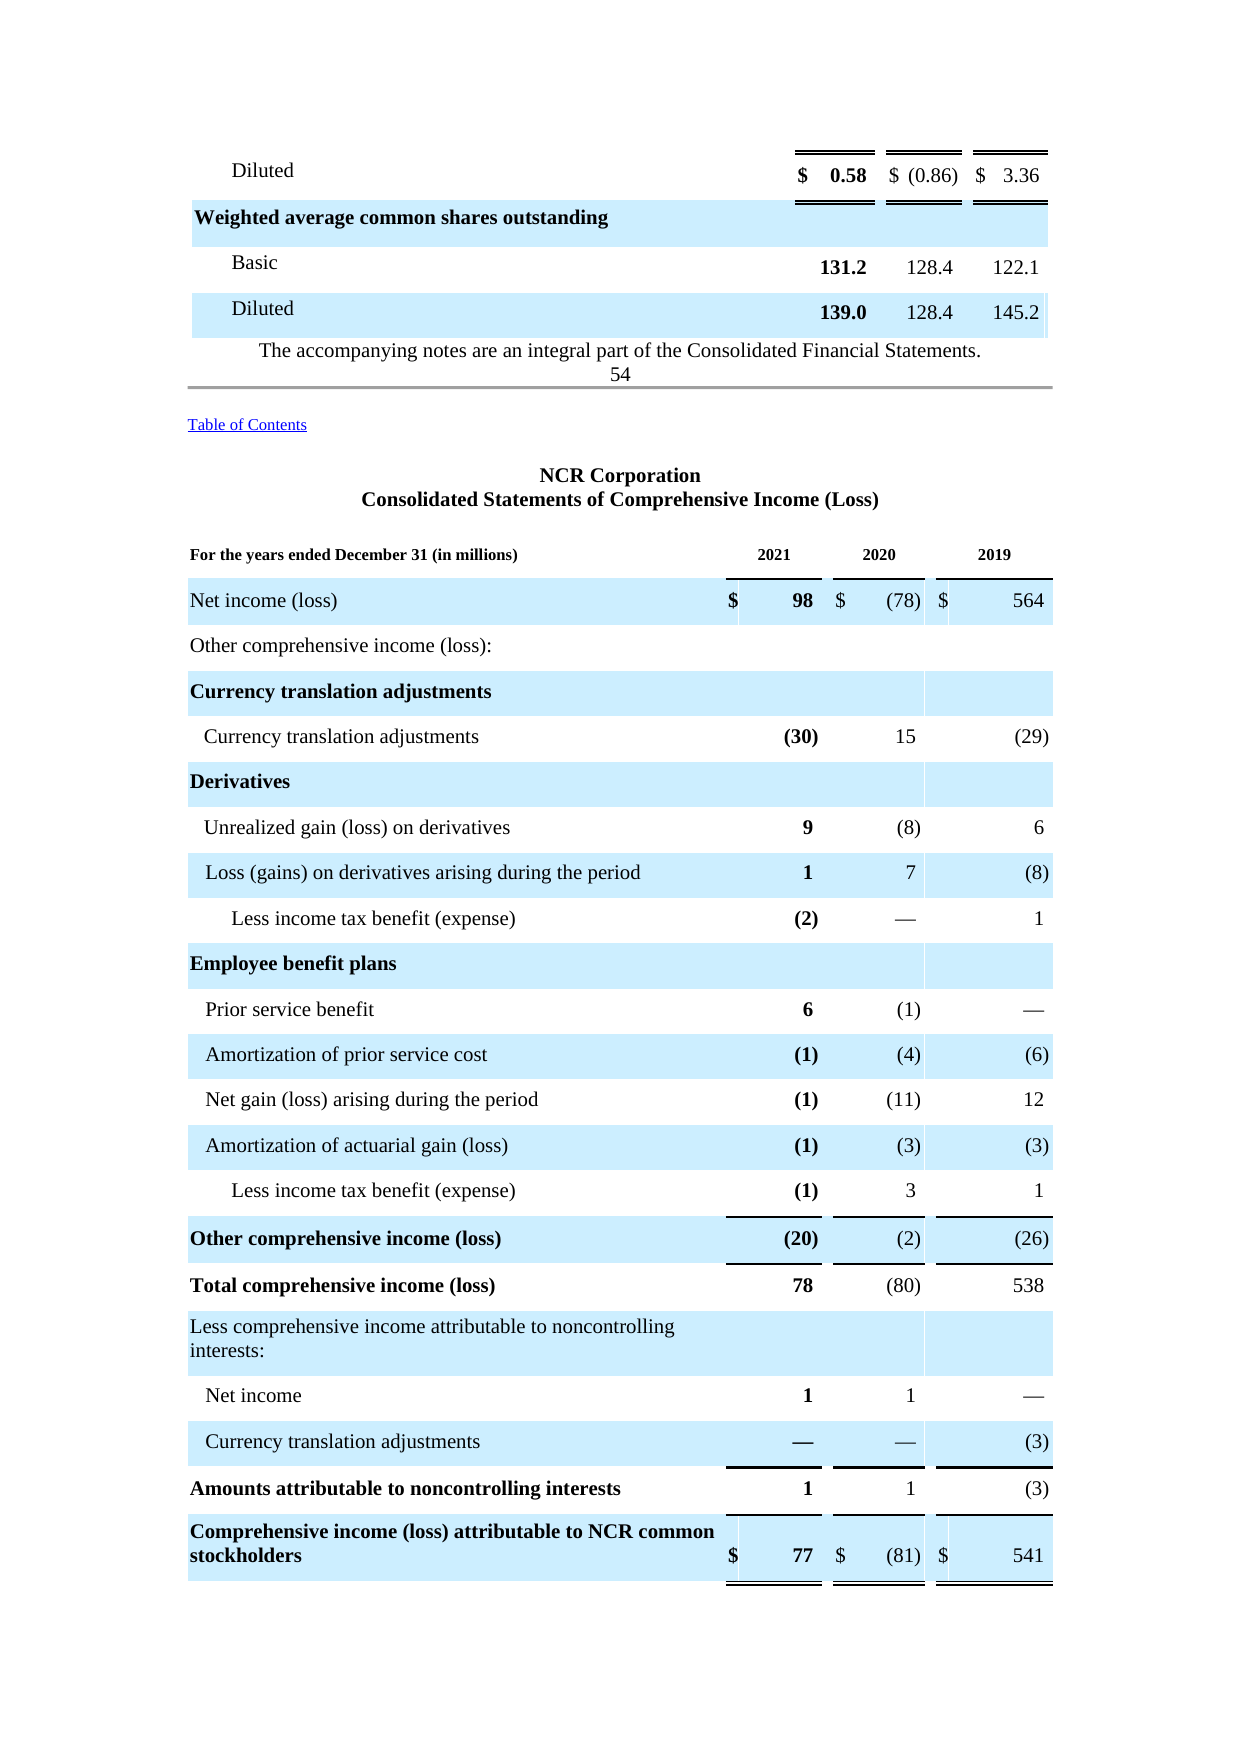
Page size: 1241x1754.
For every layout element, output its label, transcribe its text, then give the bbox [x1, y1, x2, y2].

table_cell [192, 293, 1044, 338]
text NCR Corporation [187, 463, 1053, 487]
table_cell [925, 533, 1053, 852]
text The accompanying notes are an integral part of the Consolidated Financial Statements. [187, 338, 1053, 362]
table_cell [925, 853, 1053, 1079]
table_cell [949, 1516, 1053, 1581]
text Table of Contents [187, 415, 1053, 434]
text 54 [187, 362, 1053, 386]
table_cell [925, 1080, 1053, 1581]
text Consolidated Statements of Comprehensive Income (Loss) [187, 487, 1053, 511]
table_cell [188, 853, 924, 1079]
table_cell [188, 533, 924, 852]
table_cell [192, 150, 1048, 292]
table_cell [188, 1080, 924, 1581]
